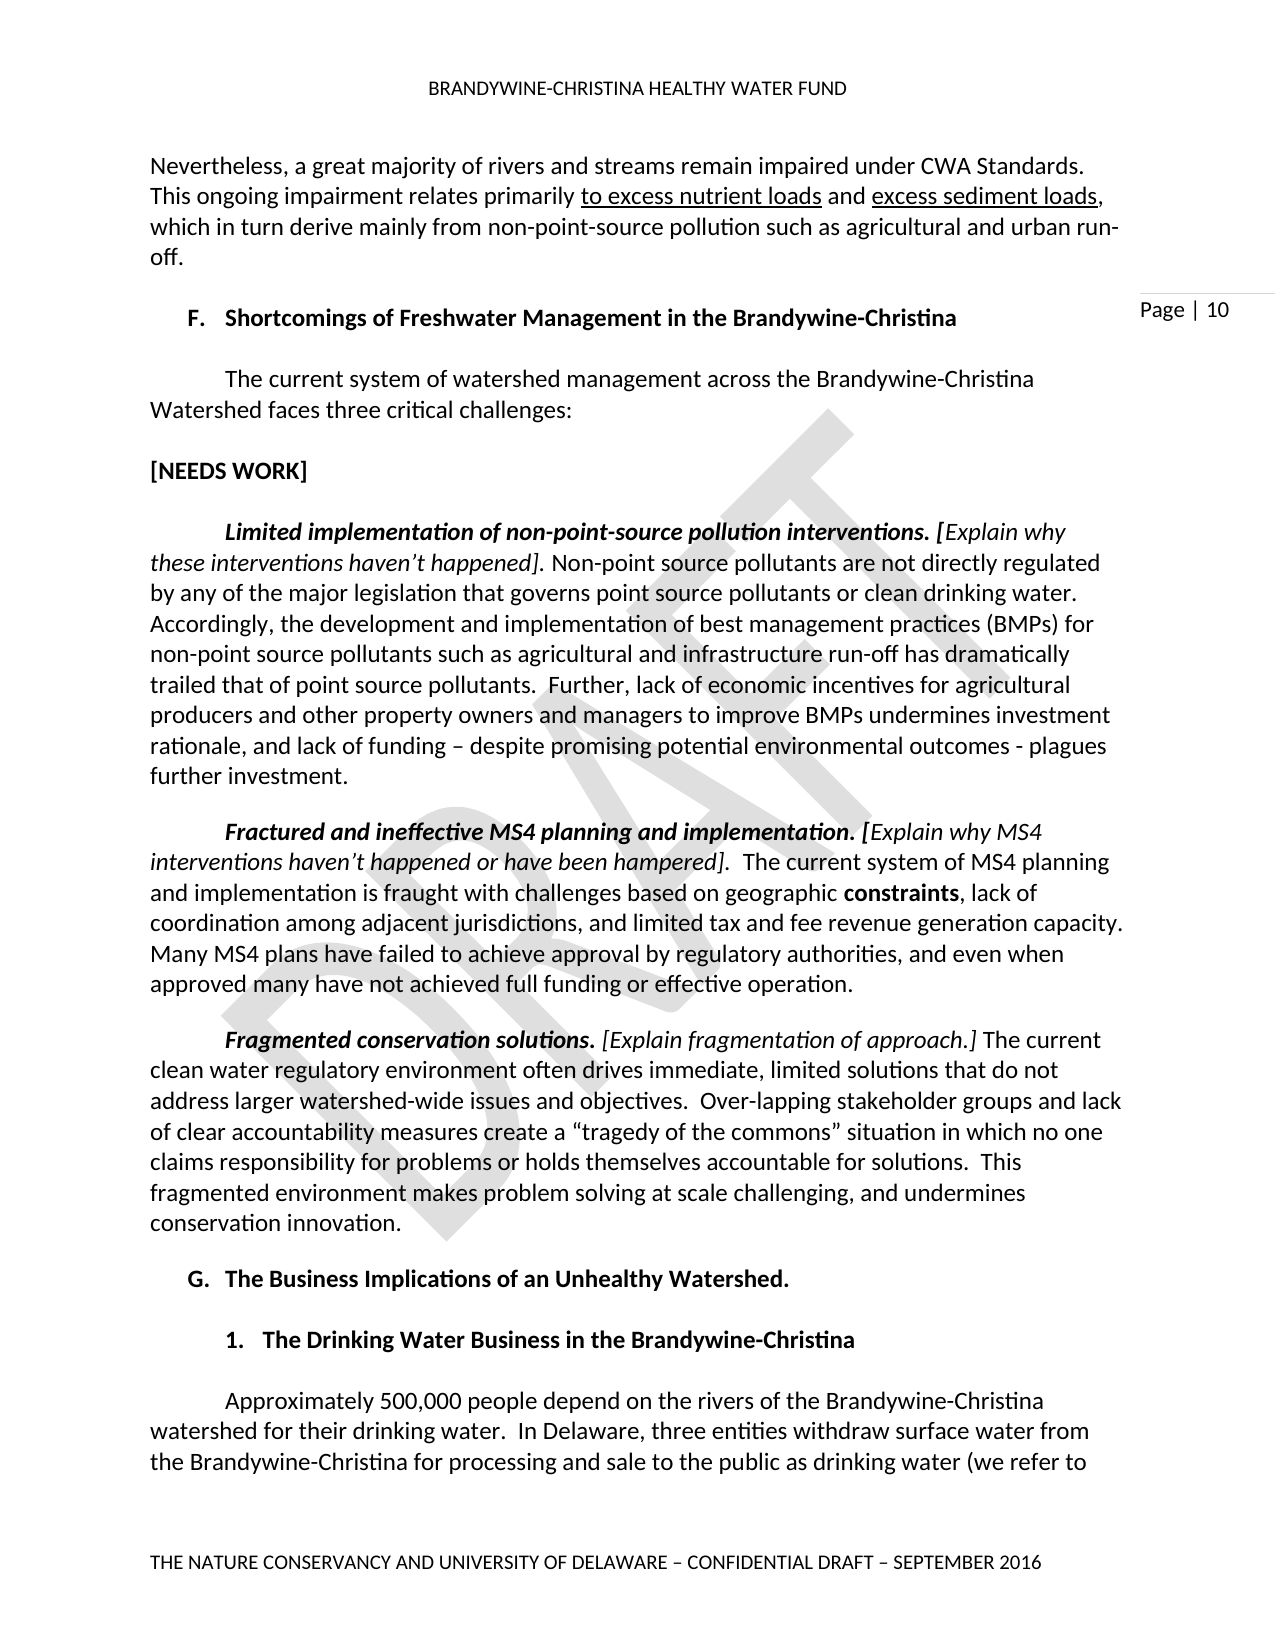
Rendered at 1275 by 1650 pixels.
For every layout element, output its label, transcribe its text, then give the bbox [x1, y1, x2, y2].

text [NEEDS WORK] [150, 455, 1125, 486]
text Fractured and ineffective MS4 planning and implementation. [Explain why MS4 interventions haven’t happened or have been hampered]. The current system of MS4 planning and implementation is fraught with challenges based on geographic constraints, lack of coordination among adjacent jurisdictions, and limited tax and fee revenue generation capacity. Many MS4 plans have failed to achieve approval by regulatory authorities, and even when approved many have not achieved full funding or effective operation. [150, 816, 1125, 999]
list The Drinking Water Business in the Brandywine-Christina [225, 1324, 1125, 1354]
list Shortcomings of Freshwater Management in the Brandywine-Christina [187, 303, 1125, 333]
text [150, 1385, 1125, 1476]
text Limited implementation of non-point-source pollution interventions. [Explain why these interventions haven’t happened]. Non-point source pollutants are not directly regulated by any of the major legislation that governs point source pollutants or clean drinking water. Accordingly, the development and implementation of best management practices (BMPs) for non-point source pollutants such as agricultural and infrastructure run-off has dramatically trailed that of point source pollutants. Further, lack of economic incentives for agricultural producers and other property owners and managers to improve BMPs undermines investment rationale, and lack of funding – despite promising potential environmental outcomes - plagues further investment. [150, 516, 1125, 791]
text Fragmented conservation solutions. [Explain fragmentation of approach.] The current clean water regulatory environment often drives immediate, limited solutions that do not address larger watershed-wide issues and objectives. Over-lapping stakeholder groups and lack of clear accountability measures create a “tragedy of the commons” situation in which no one claims responsibility for problems or holds themselves accountable for solutions. This fragmented environment makes problem solving at scale challenging, and undermines conservation innovation. [150, 1024, 1125, 1238]
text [150, 150, 1125, 272]
text The current system of watershed management across the Brandywine-Christina Watershed faces three critical challenges: [150, 364, 1125, 425]
list The Business Implications of an Unhealthy Watershed. [187, 1263, 1125, 1293]
